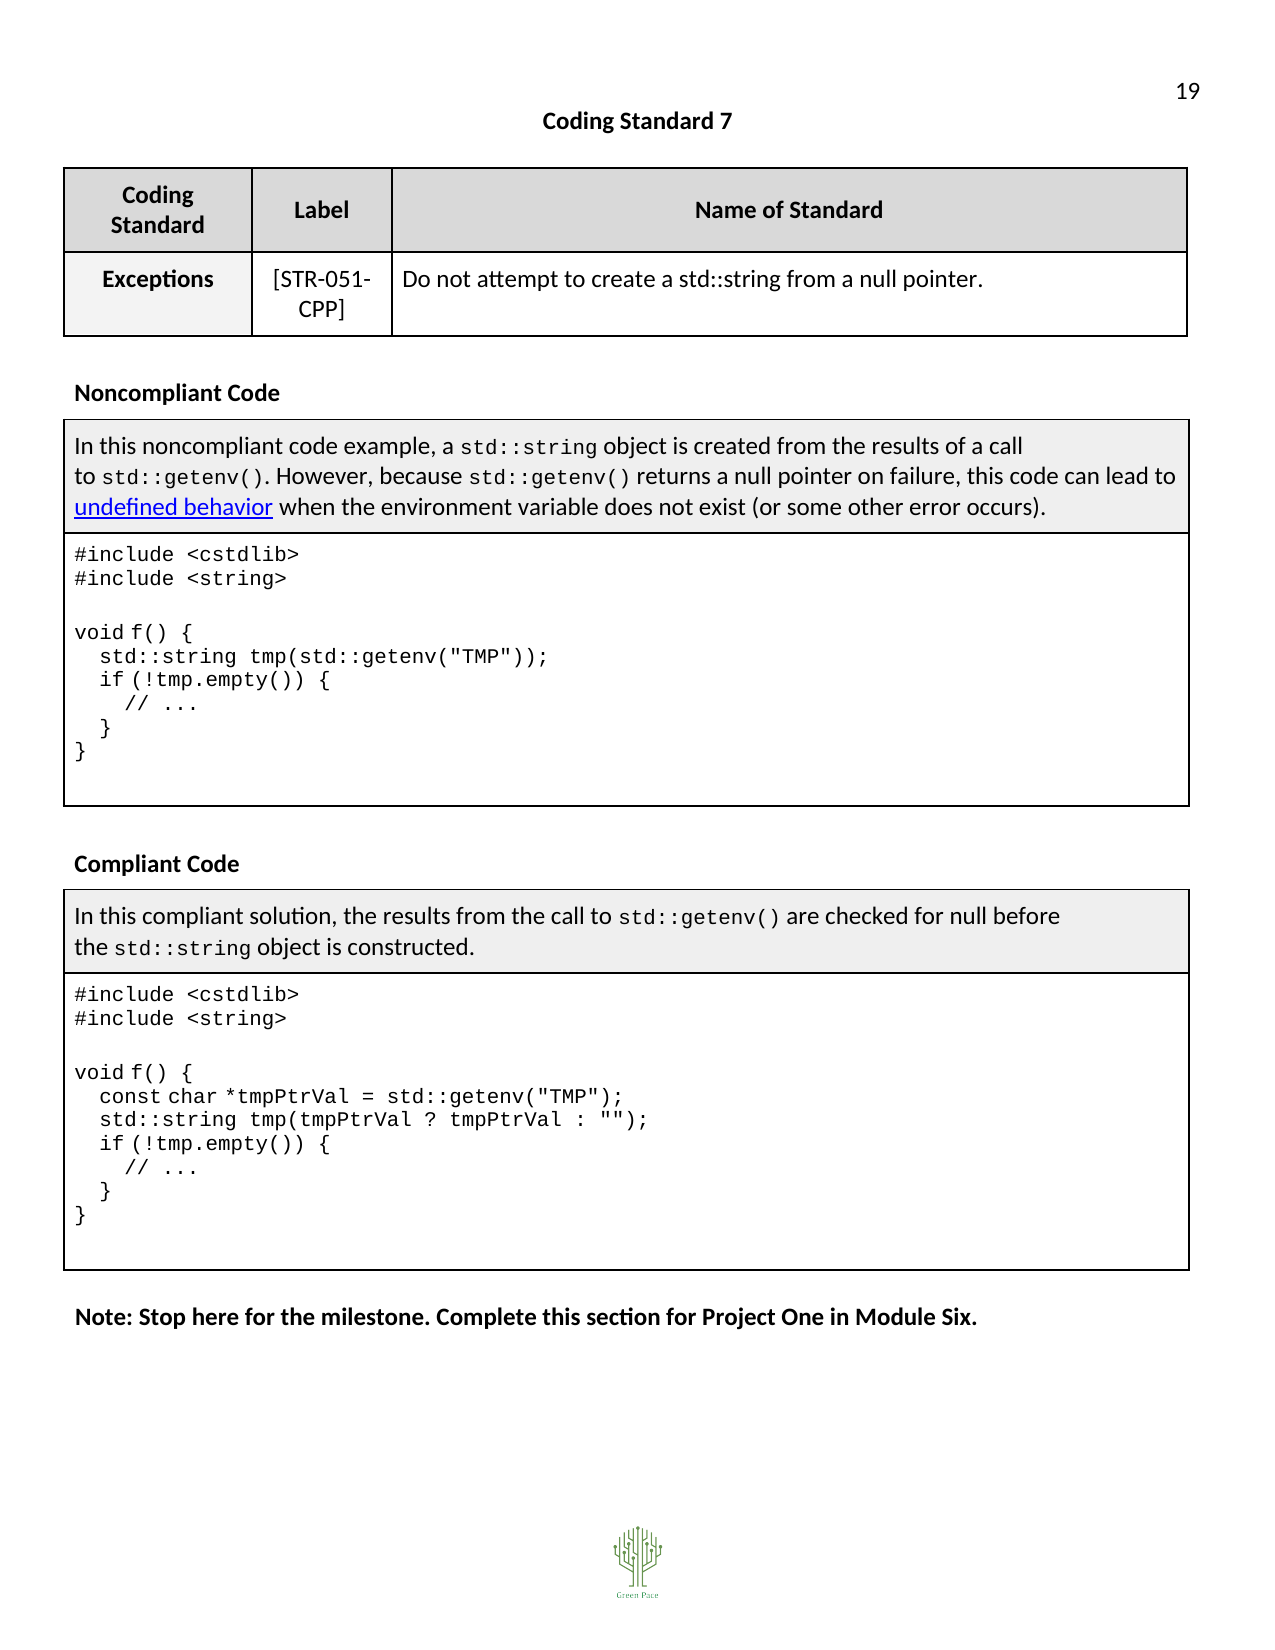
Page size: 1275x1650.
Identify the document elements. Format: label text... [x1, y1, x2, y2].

table_cell Exceptions [65, 253, 251, 334]
table_cell In this noncompliant code example, a std::string object is created from the results of a call to std::getenv(). However, because std::getenv() returns a null pointer on failure, this code can lead to undefined behavior when the environment variable does not exist (or some other error occurs). [65, 420, 1188, 532]
table_cell #include <cstdlib> #include <string> void f() { const char *tmpPtrVal = std::getenv("TMP"); std::string tmp(tmpPtrVal ? tmpPtrVal : ""); if (!tmp.empty()) { // ... } } [65, 974, 1188, 1269]
table_cell Do not attempt to create a std::string from a null pointer. [393, 253, 1186, 334]
table_header Label [253, 169, 391, 251]
subtitle Coding Standard 7 [75, 106, 1200, 136]
table_header Name of Standard [393, 169, 1186, 251]
table_header Noncompliant Code [64, 367, 1189, 418]
table_cell [STR-051-CPP] [253, 253, 391, 334]
text Note: Stop here for the milestone. Complete this section for Project One in Module Six. [75, 1301, 1200, 1332]
table_cell #include <cstdlib> #include <string> void f() { std::string tmp(std::getenv("TMP")); if (!tmp.empty()) { // ... } } [65, 534, 1188, 805]
table_cell In this compliant solution, the results from the call to std::getenv() are checked for null before the std::string object is constructed. [65, 890, 1188, 972]
picture [605, 1521, 670, 1606]
table_header Coding Standard [65, 169, 251, 251]
table_header Compliant Code [64, 838, 1189, 889]
